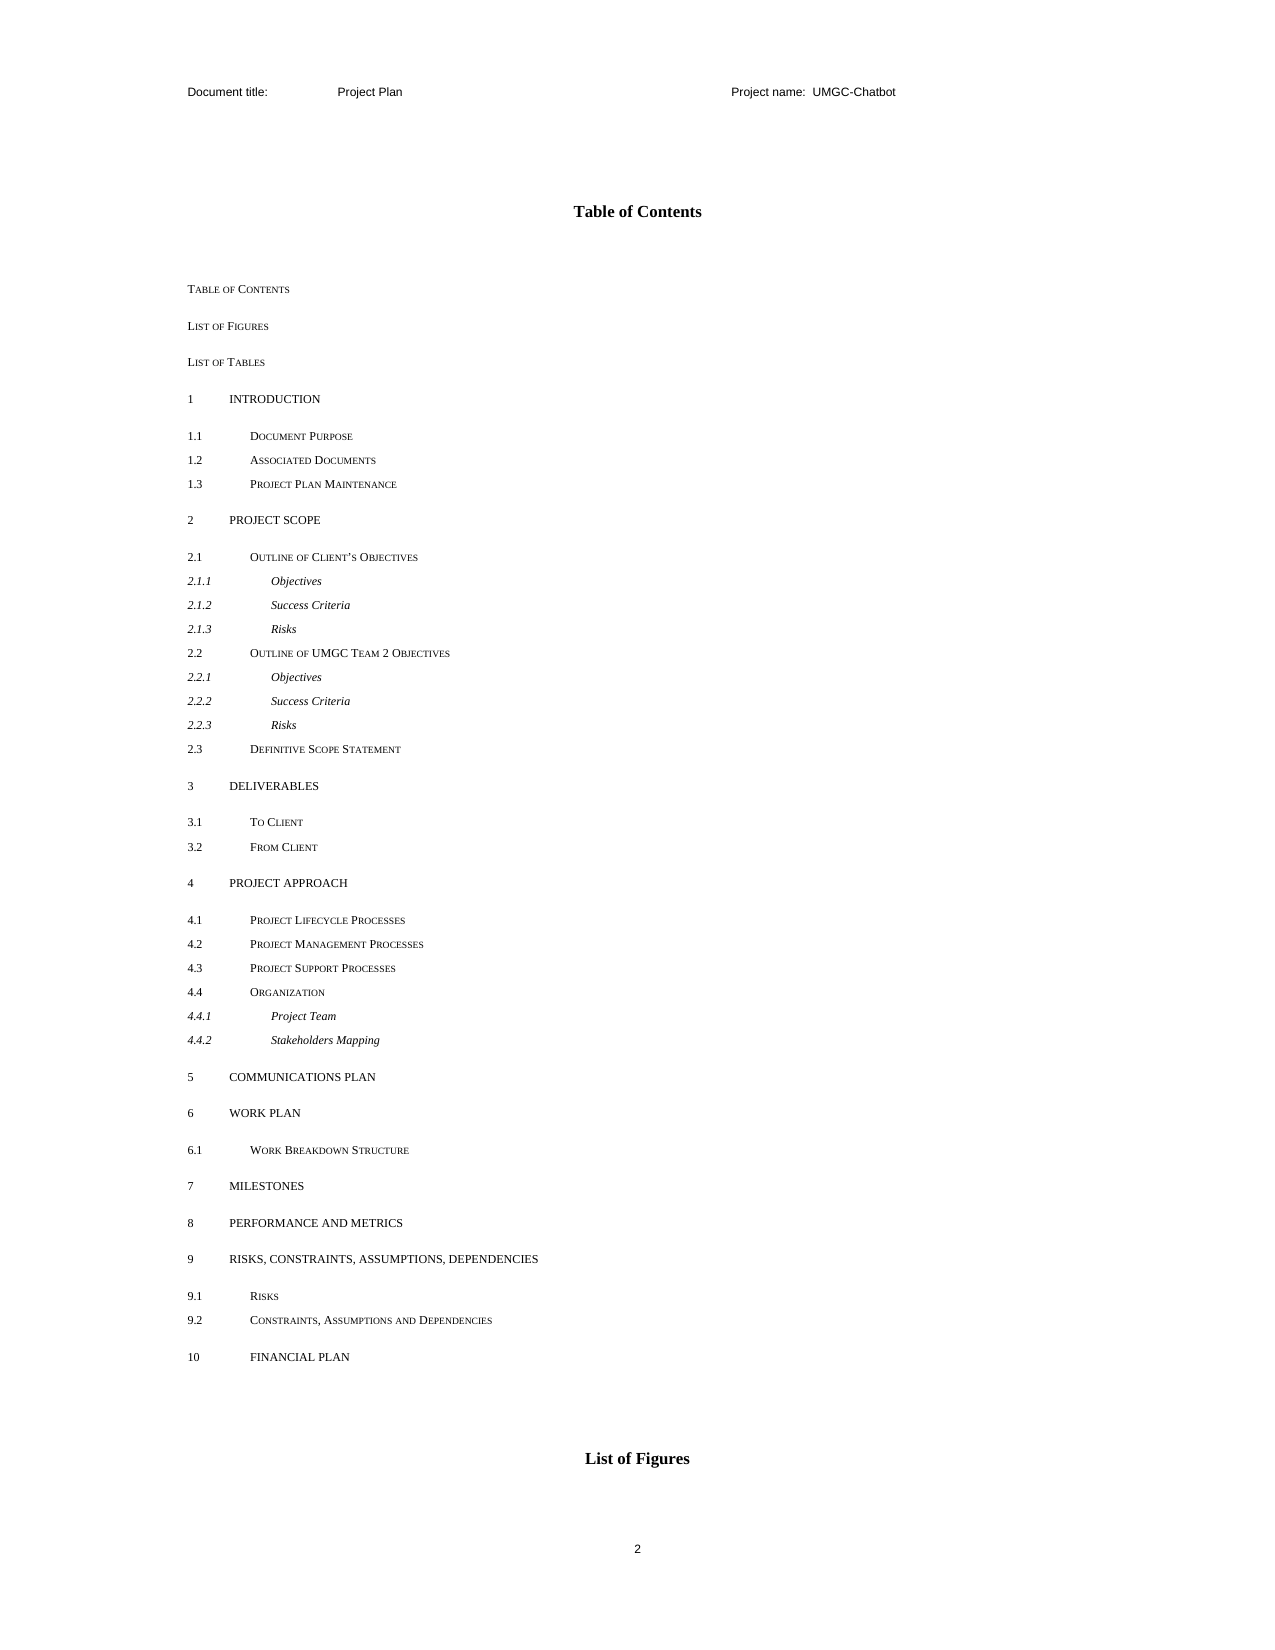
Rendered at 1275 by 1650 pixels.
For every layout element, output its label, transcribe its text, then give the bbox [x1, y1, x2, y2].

text Table of Contents [187, 187, 1087, 221]
text List of Figures [187, 1435, 1087, 1468]
